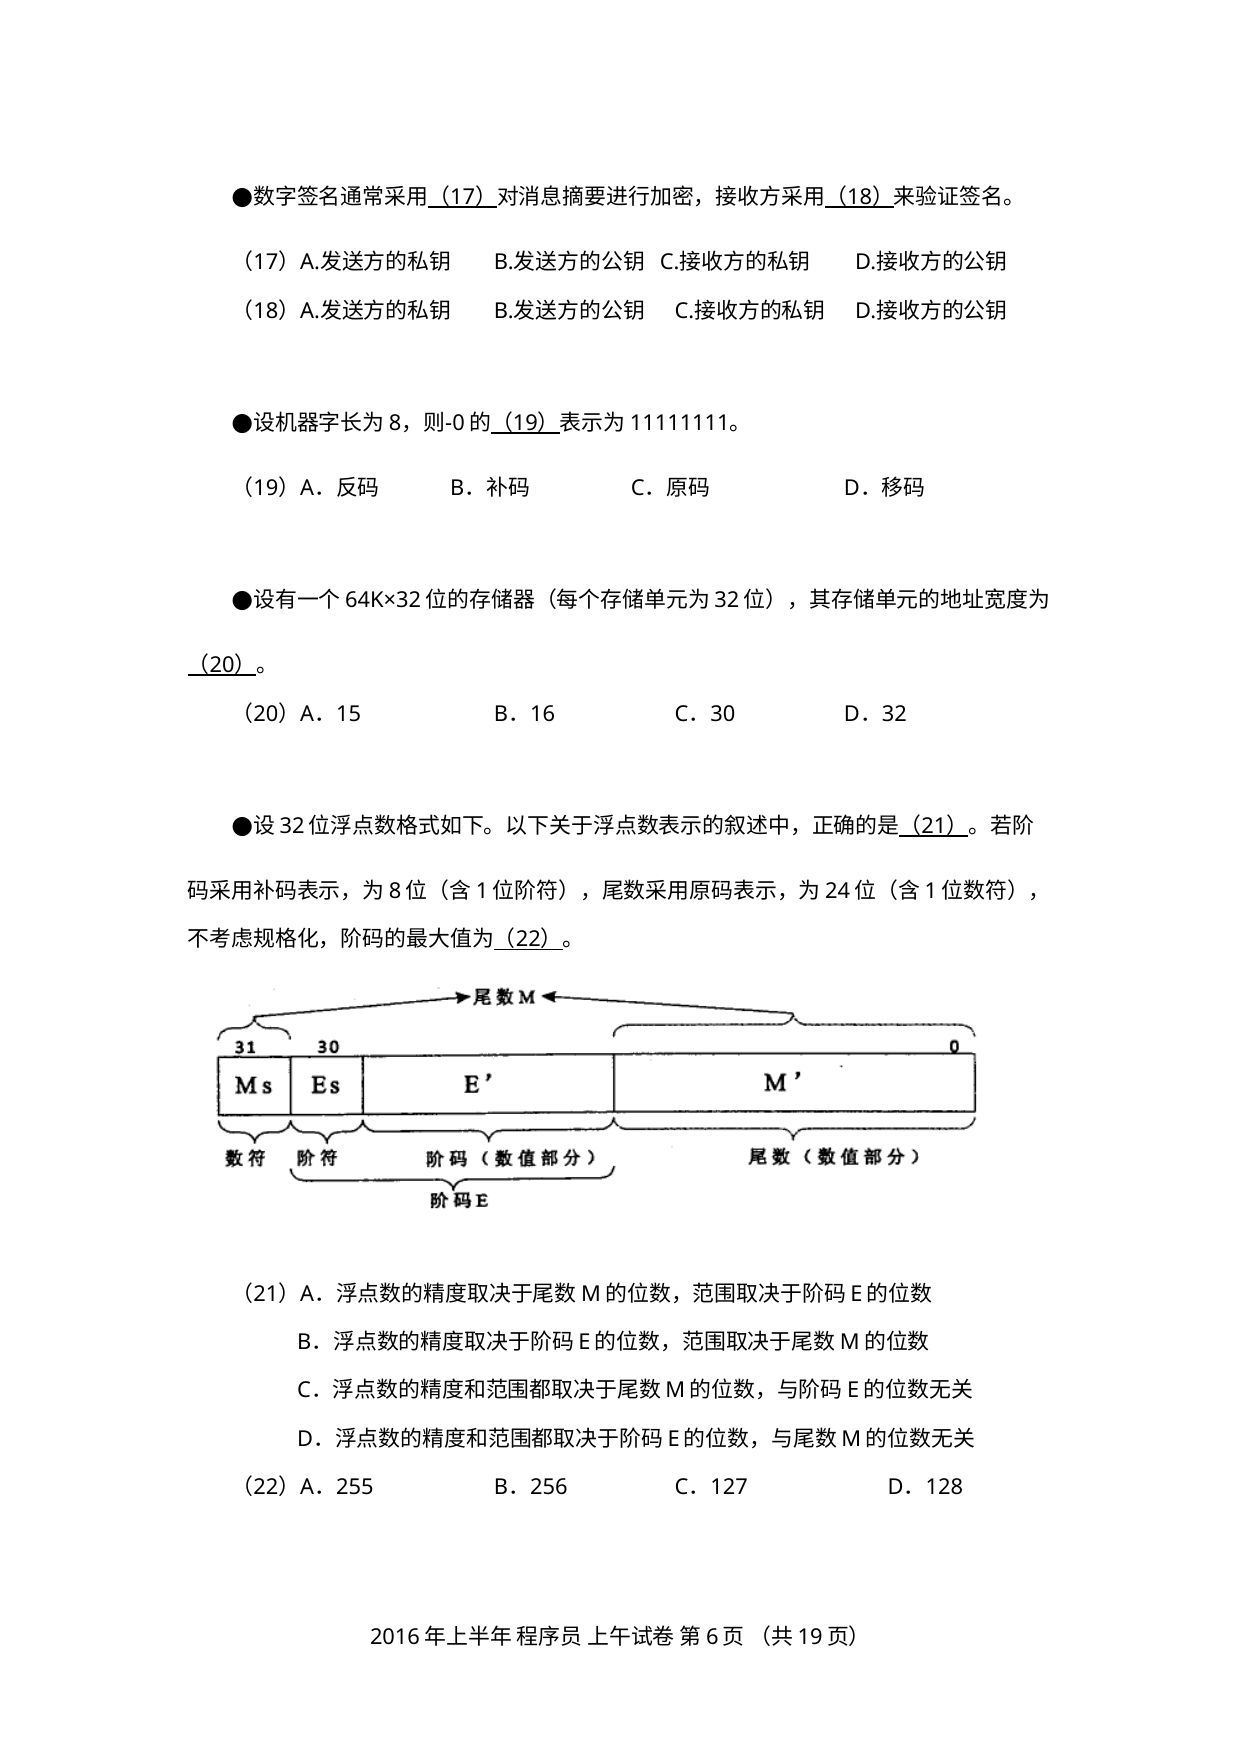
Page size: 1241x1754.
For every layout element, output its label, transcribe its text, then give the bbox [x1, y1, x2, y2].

text ●数字签名通常采用（17）对消息摘要进行加密，接收方采用（18）来验证签名。 [187, 162, 1053, 227]
text ●设32位浮点数格式如下。以下关于浮点数表示的叙述中，正确的是（21）。若阶码采用补码表示，为8位（含1位阶符），尾数采用原码表示，为24位（含1位数符），不考虑规格化，阶码的最大值为（22）。 [187, 791, 1053, 953]
picture [187, 969, 1053, 1233]
text B．浮点数的精度取决于阶码E的位数，范围取决于尾数M的位数 [275, 1323, 1053, 1356]
text （17）A.发送方的私钥 B.发送方的公钥 C.接收方的私钥 D.接收方的公钥 [187, 244, 1053, 276]
text ●设机器字长为8，则-0的（19）表示为11111111。 [187, 388, 1053, 453]
text D．浮点数的精度和范围都取决于阶码E的位数，与尾数M的位数无关 [275, 1420, 1053, 1453]
text （20）A．15 B．16 C．30 D．32 [187, 695, 1053, 728]
text C．浮点数的精度和范围都取决于尾数M的位数，与阶码E的位数无关 [275, 1372, 1053, 1404]
text ●设有一个64K×32位的存储器（每个存储单元为32位），其存储单元的地址宽度为（20）。 [187, 566, 1053, 679]
text （19）A．反码 B．补码 C．原码 D．移码 [187, 470, 1053, 502]
text （18）A.发送方的私钥 B.发送方的公钥 C.接收方的私钥 D.接收方的公钥 [187, 292, 1053, 325]
text （22）A．255 B．256 C．127 D．128 [231, 1468, 1053, 1501]
text （21）A．浮点数的精度取决于尾数M的位数，范围取决于阶码E的位数 [187, 1275, 1053, 1308]
